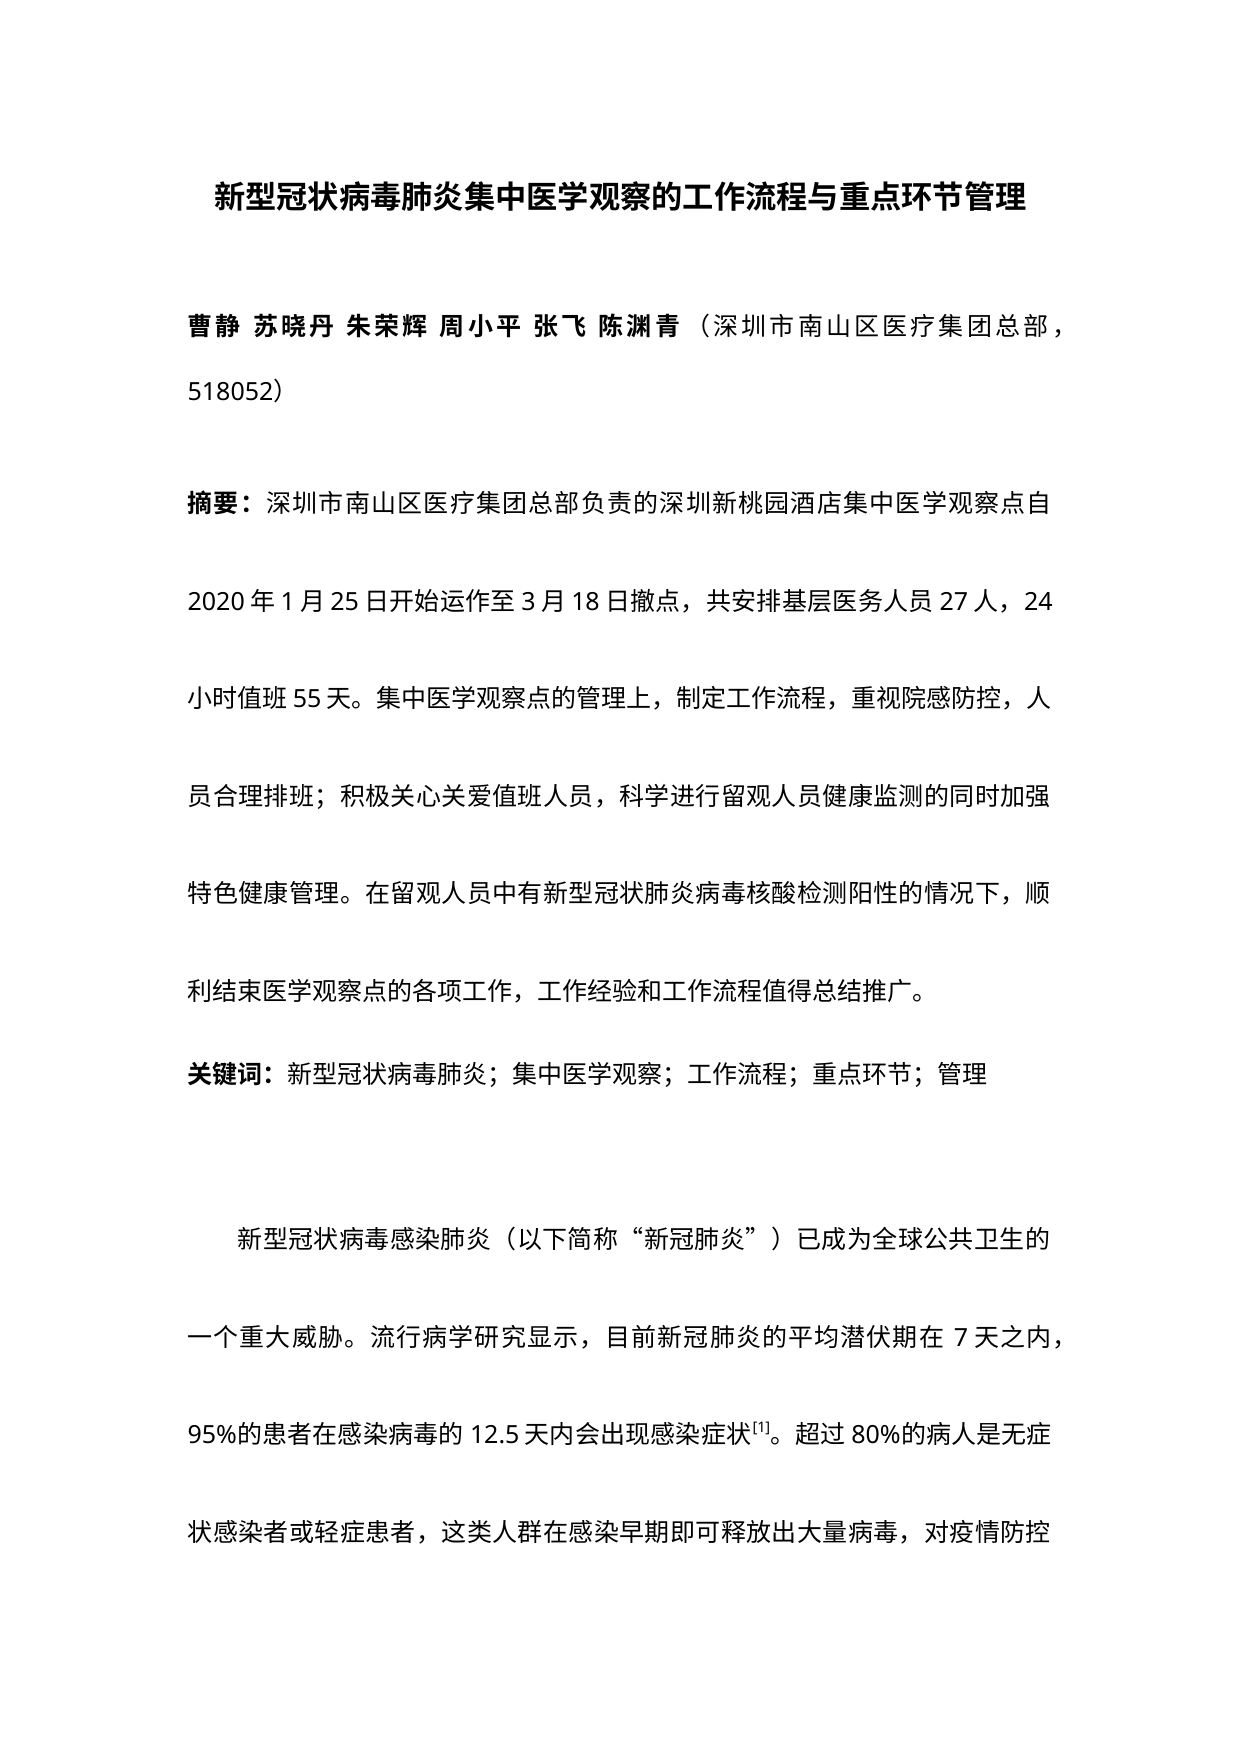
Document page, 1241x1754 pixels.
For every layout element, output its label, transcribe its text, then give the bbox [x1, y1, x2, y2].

text 曹静 苏晓丹 朱荣辉 周小平 张飞 陈渊青（深圳市南山区医疗集团总部，518052） [187, 292, 1053, 422]
text 关键词：新型冠状病毒肺炎；集中医学观察；工作流程；重点环节；管理 [187, 1040, 1053, 1105]
text 摘要：深圳市南山区医疗集团总部负责的深圳新桃园酒店集中医学观察点自2020年1月25日开始运作至3月18日撤点，共安排基层医务人员27人，24小时值班55天。集中医学观察点的管理上，制定工作流程，重视院感防控，人员合理排班；积极关心关爱值班人员，科学进行留观人员健康监测的同时加强特色健康管理。在留观人员中有新型冠状肺炎病毒核酸检测阳性的情况下，顺利结束医学观察点的各项工作，工作经验和工作流程值得总结推广。 [187, 469, 1053, 1022]
text 新型冠状病毒肺炎集中医学观察的工作流程与重点环节管理 [187, 162, 1053, 227]
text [187, 1205, 1053, 1563]
